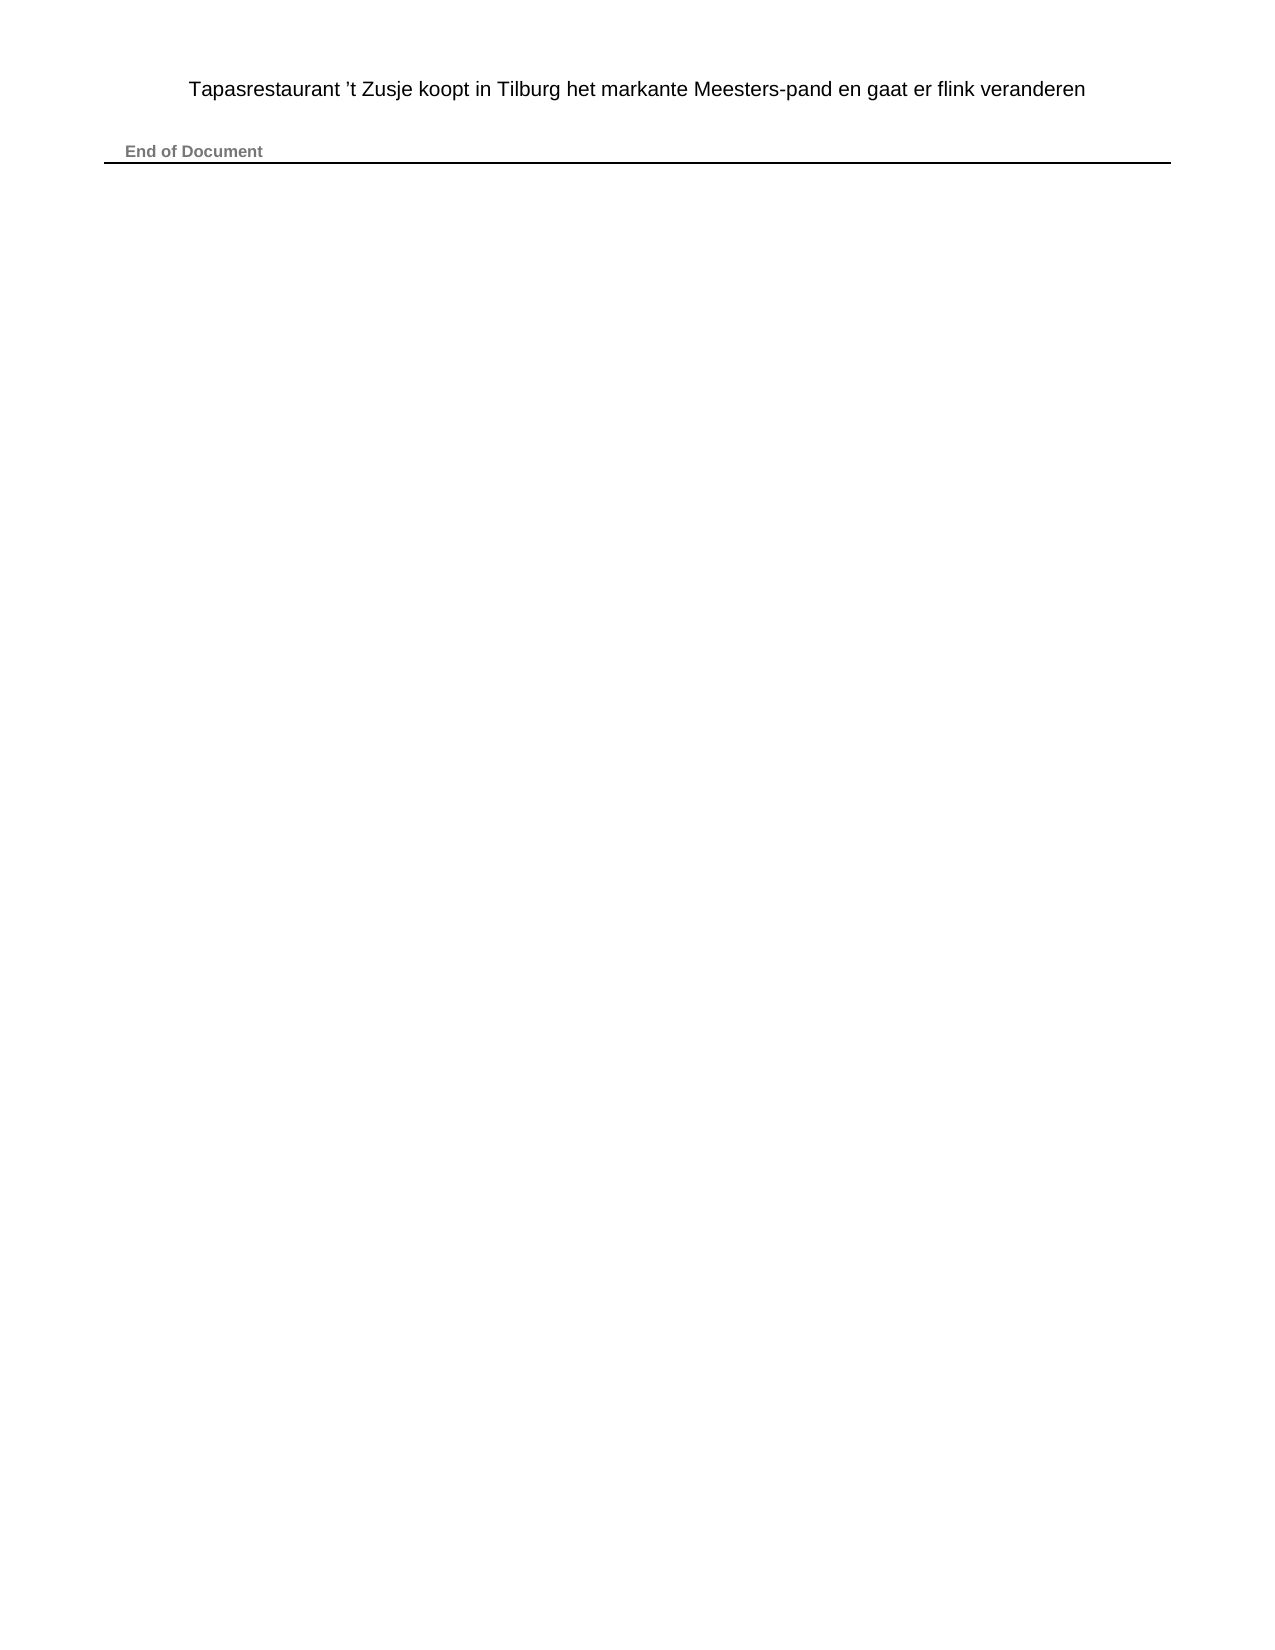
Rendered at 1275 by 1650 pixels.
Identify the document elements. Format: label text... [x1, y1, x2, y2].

text End of Document [125, 142, 1171, 161]
